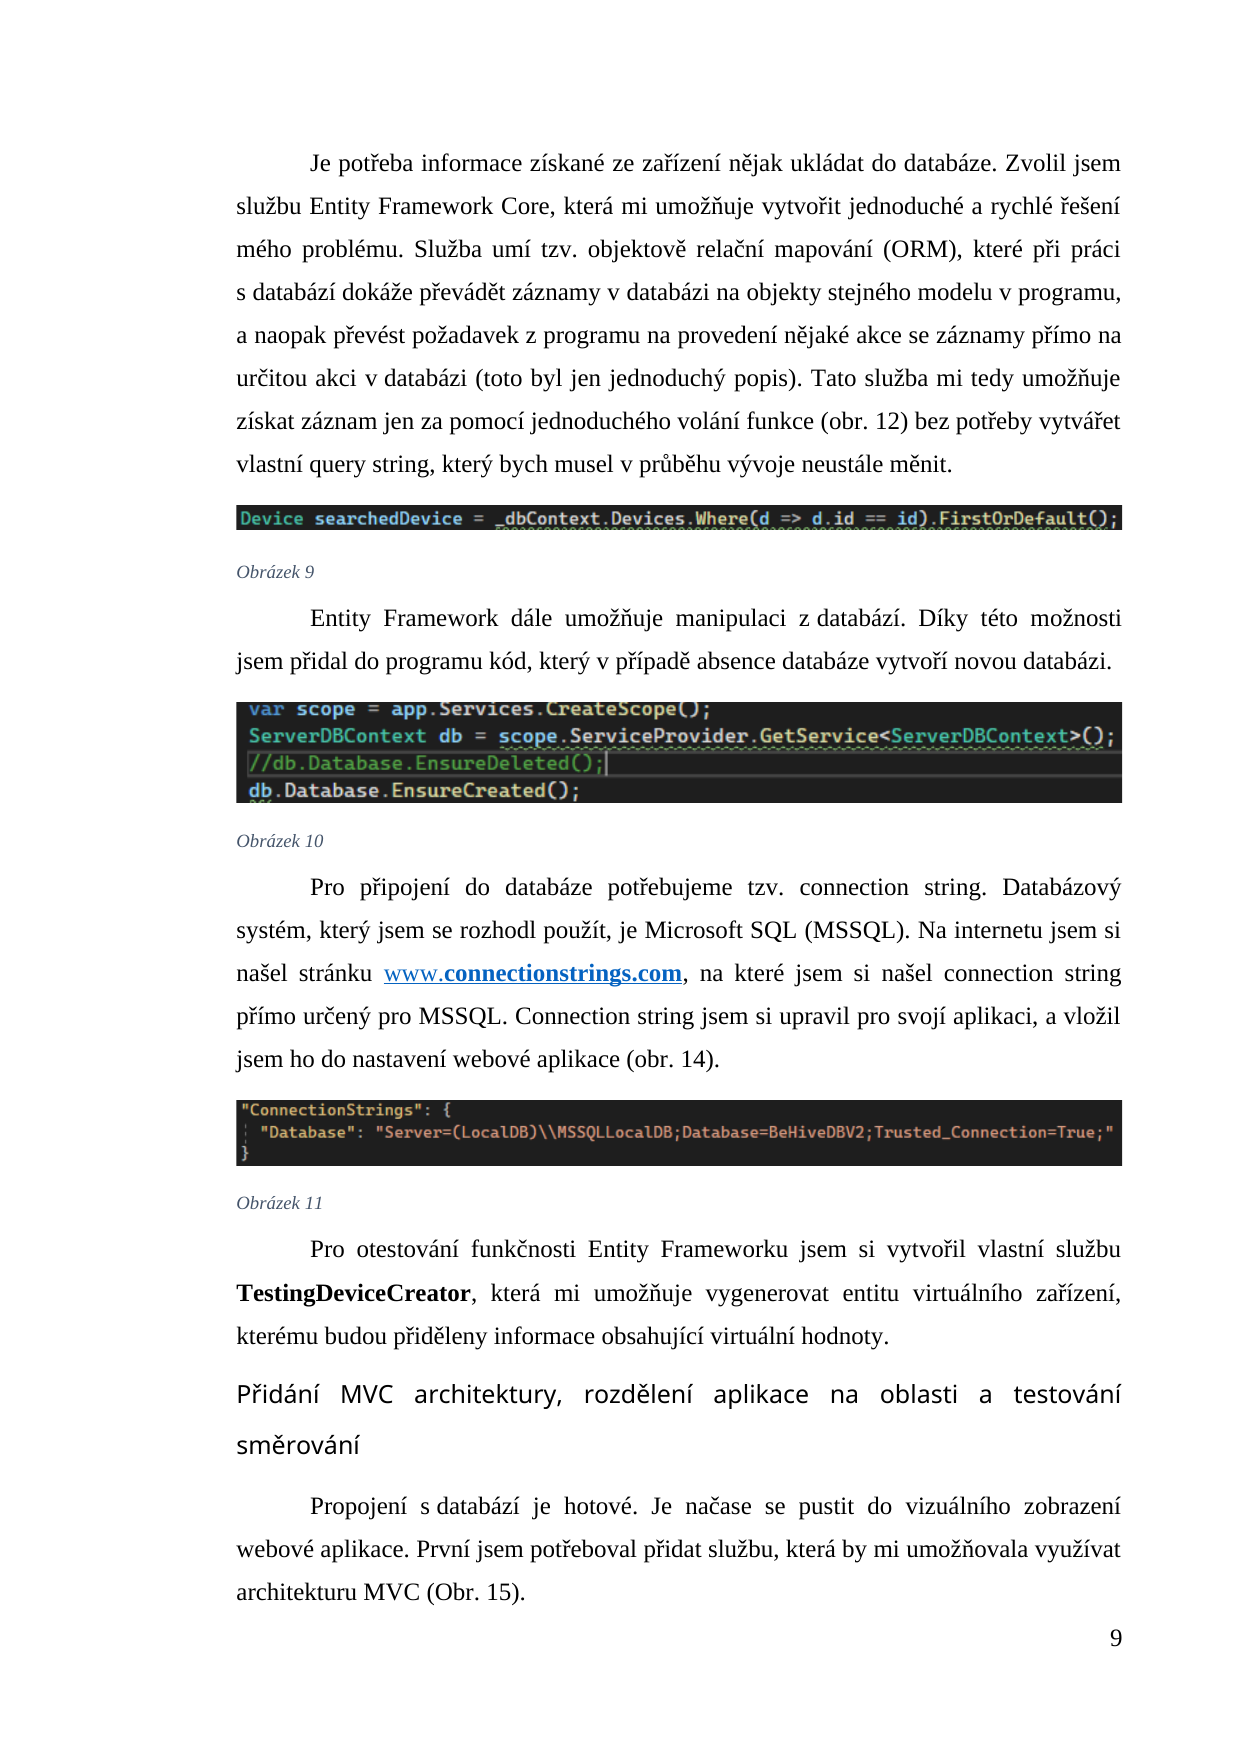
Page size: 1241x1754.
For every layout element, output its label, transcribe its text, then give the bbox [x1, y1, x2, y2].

text Je potřeba informace získané ze zařízení nějak ukládat do databáze. Zvolil jsem službu Entity Framework Core, která mi umožňuje vytvořit jednoduché a rychlé řešení mého problému. Služba umí tzv. objektově relační mapování (ORM), které při práci s databází dokáže převádět záznamy v databázi na objekty stejného modelu v programu, a naopak převést požadavek z programu na provedení nějaké akce se záznamy přímo na určitou akci v databázi (toto byl jen jednoduchý popis). Tato služba mi tedy umožňuje získat záznam jen za pomocí jednoduchého volání funkce (obr. 12) bez potřeby vytvářet vlastní query string, který bych musel v průběhu vývoje neustále měnit. [236, 148, 1122, 478]
picture [236, 702, 1123, 803]
text Pro otestování funkčnosti Entity Frameworku jsem si vytvořil vlastní službu TestingDeviceCreator, která mi umožňuje vygenerovat entitu virtuálního zařízení, kterému budou přiděleny informace obsahující virtuální hodnoty. [236, 1234, 1122, 1349]
text Entity Framework dále umožňuje manipulaci z databází. Díky této možnosti jsem přidal do programu kód, který v případě absence databáze vytvoří novou databázi. [236, 603, 1122, 675]
subtitle Přidání MVC architektury, rozdělení aplikace na oblasti a testování směrování [236, 1376, 1122, 1461]
text Propojení s databází je hotové. Je načase se pustit do vizuálního zobrazení webové aplikace. První jsem potřeboval přidat službu, která by mi umožňovala využívat architekturu MVC (Obr. 15). [236, 1491, 1122, 1606]
text Pro připojení do databáze potřebujeme tzv. connection string. Databázový systém, který jsem se rozhodl použít, je Microsoft SQL (MSSQL). Na internetu jsem si našel stránku www.connectionstrings.com, na které jsem si našel connection string přímo určený pro MSSQL. Connection string jsem si upravil pro svojí aplikaci, a vložil jsem ho do nastavení webové aplikace (obr. 14). [236, 872, 1122, 1073]
picture [236, 1100, 1123, 1166]
picture [236, 505, 1123, 530]
